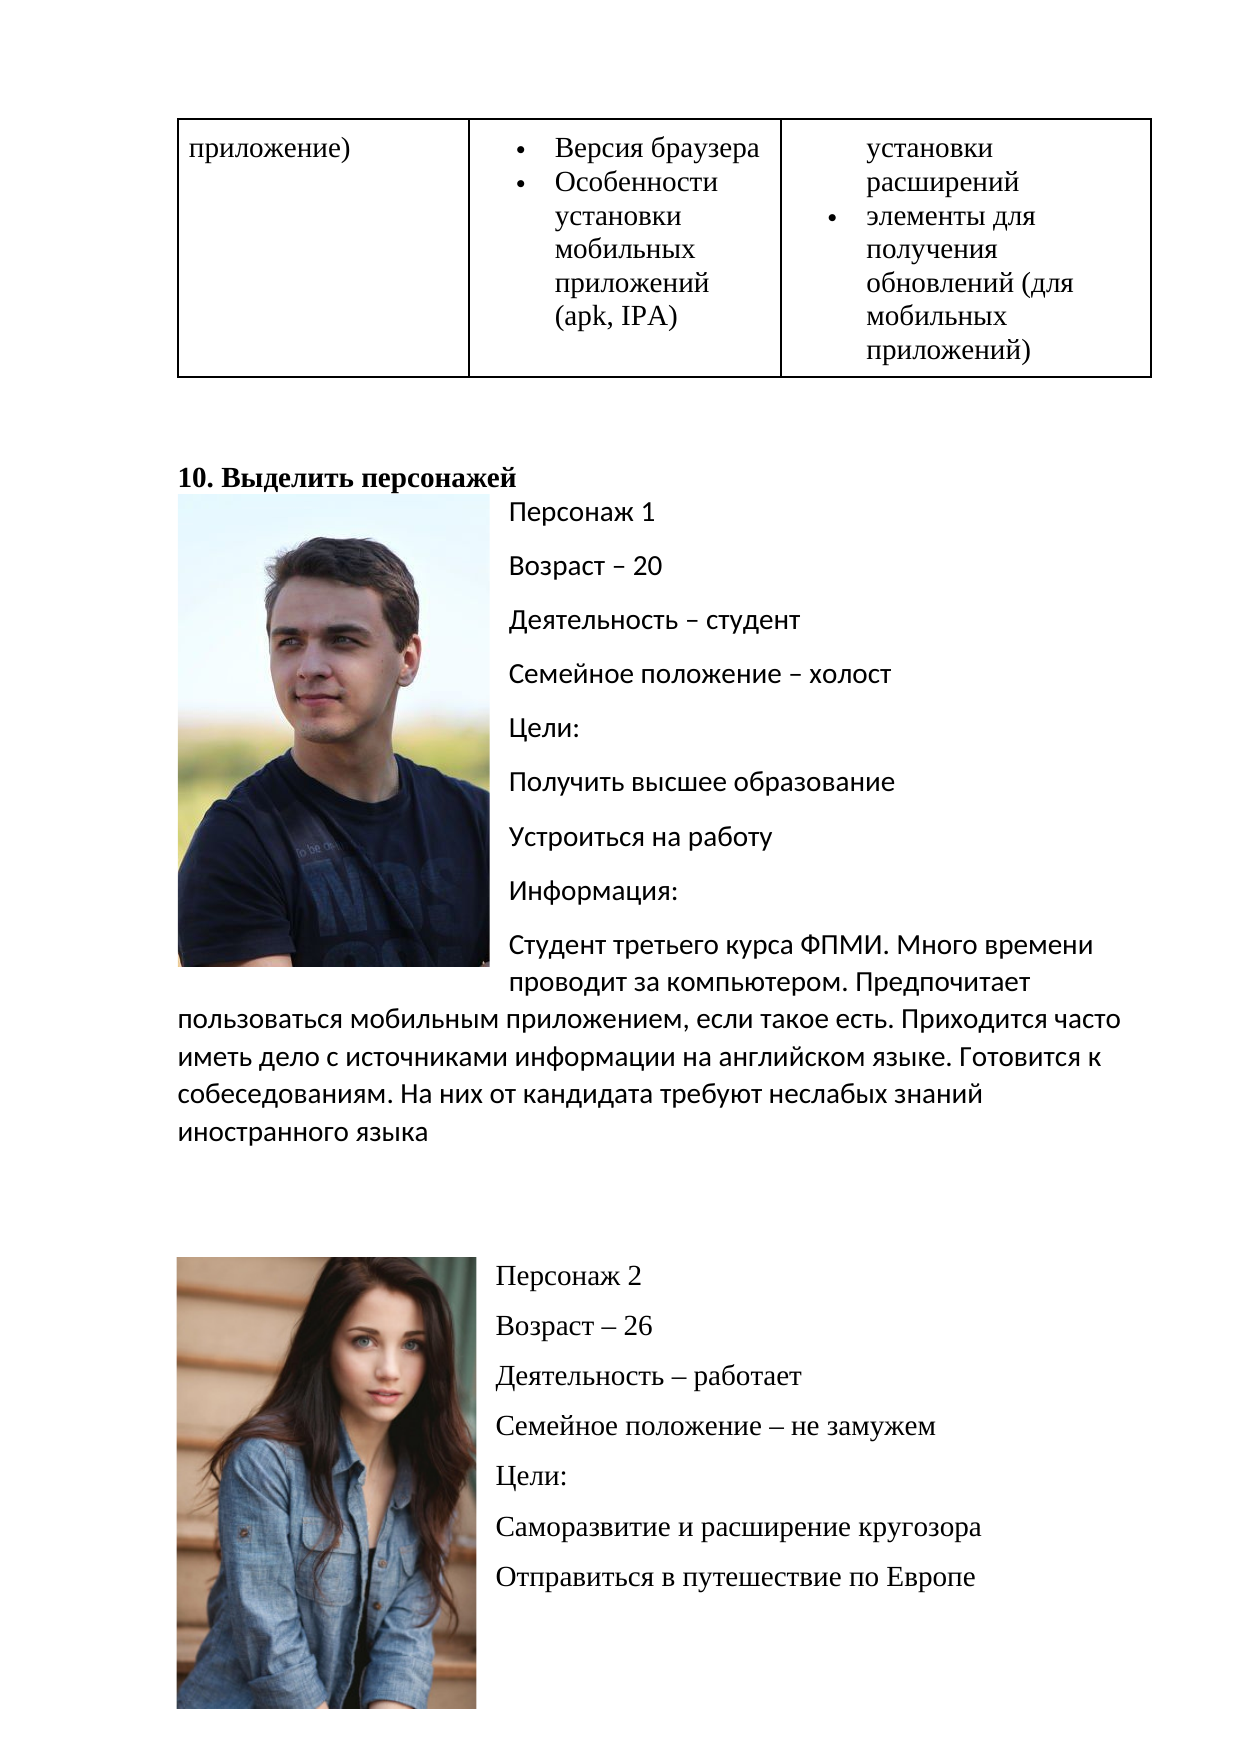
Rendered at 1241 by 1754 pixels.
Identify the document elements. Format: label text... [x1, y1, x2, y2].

text 10. Выделить персонажей [177, 460, 1152, 493]
text Деятельность – работает [477, 1358, 1152, 1392]
text Персонаж 1 [177, 493, 1152, 529]
text Саморазвитие и расширение кругозора [477, 1509, 1152, 1542]
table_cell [179, 120, 468, 376]
picture [176, 1257, 477, 1709]
text Информация: [489, 872, 1152, 907]
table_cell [782, 120, 1150, 376]
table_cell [470, 120, 780, 376]
text Деятельность – студент [489, 601, 1152, 637]
text Возраст – 20 [489, 547, 1152, 583]
text Семейное положение – не замужем [477, 1408, 1152, 1442]
text Цели: [489, 709, 1152, 745]
text Возраст – 26 [477, 1308, 1152, 1341]
text Отправиться в путешествие по Европе [477, 1559, 1152, 1592]
text Студент третьего курса ФПМИ. Много времени проводит за компьютером. Предпочитает пользоваться мобильным приложением, если такое есть. Приходится часто иметь дело с источниками информации на английском языке. Готовится к собеседованиям. На них от кандидата требуют неслабых знаний иностранного языка [177, 926, 1152, 1148]
text Устроиться на работу [489, 818, 1152, 853]
text Цели: [477, 1458, 1152, 1492]
text Получить высшее образование [489, 763, 1152, 799]
picture [177, 494, 489, 966]
text Персонаж 2 [477, 1258, 1152, 1291]
text Семейное положение – холост [489, 655, 1152, 691]
